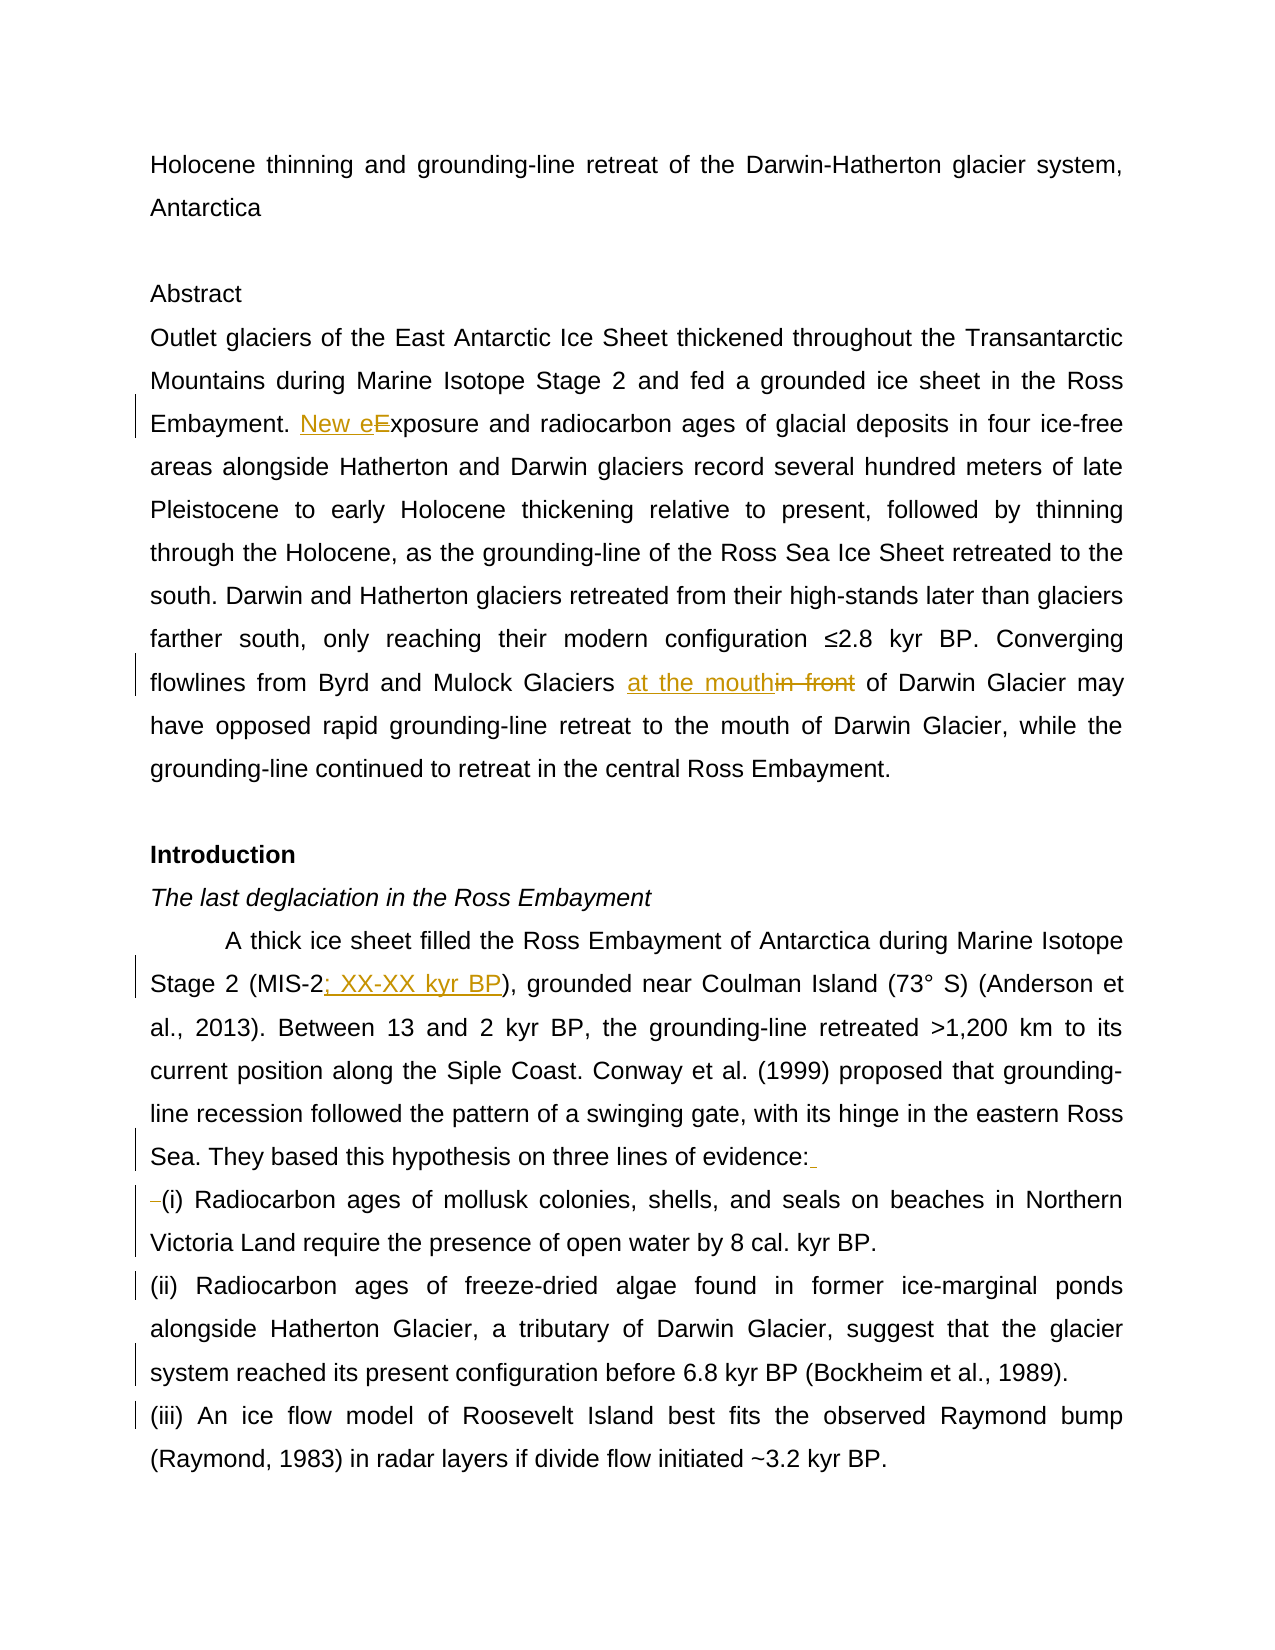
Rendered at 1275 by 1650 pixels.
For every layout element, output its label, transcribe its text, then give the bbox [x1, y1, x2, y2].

text Outlet glaciers of the East Antarctic Ice Sheet thickened throughout the Transantarctic Mountains during Marine Isotope Stage 2 and fed a grounded ice sheet in the Ross Embayment. xposure and radiocarbon ages of glacial deposits in four ice-free areas alongside Hatherton and Darwin glaciers record several hundred meters of late Pleistocene to early Holocene thickening relative to present, followed by thinning through the Holocene, as the grounding-line of the Ross Sea Ice Sheet retreated to the south. Darwin and Hatherton glaciers retreated from their high-stands later than glaciers farther south, only reaching their modern configuration ≤2.8 kyr BP. Converging flowlines from Byrd and Mulock Glaciers of Darwin Glacier may have opposed rapid grounding-line retreat to the mouth of Darwin Glacier, while the grounding-line continued to retreat in the central Ross Embayment. [150, 322, 1125, 782]
text A thick ice sheet filled the Ross Embayment of Antarctica during Marine Isotope Stage 2 (MIS-2), grounded near Coulman Island (73° S) (Anderson et al., 2013). Between 13 and 2 kyr BP, the grounding-line retreated >1,200 km to its current position along the Siple Coast. Conway et al. (1999) proposed that grounding-line recession followed the pattern of a swinging gate, with its hinge in the eastern Ross Sea. They based this hypothesis on three lines of evidence: [150, 926, 1125, 1171]
text Introduction [150, 840, 1125, 869]
text Holocene thinning and grounding-line retreat of the Darwin-Hatherton glacier system, Antarctica [150, 150, 1125, 222]
text (ii) Radiocarbon ages of freeze-dried algae found in former ice-marginal ponds alongside Hatherton Glacier, a tributary of Darwin Glacier, suggest that the glacier system reached its present configuration before 6.8 kyr BP (Bockheim et al., 1989). [150, 1271, 1125, 1386]
text Abstract [150, 279, 1125, 308]
text (i) Radiocarbon ages of mollusk colonies, shells, and seals on beaches in Northern Victoria Land require the presence of open water by 8 cal. kyr BP. [150, 1185, 1125, 1257]
text The last deglaciation in the Ross Embayment [150, 883, 1125, 912]
text (iii) An ice flow model of Roosevelt Island best fits the observed Raymond bump (Raymond, 1983) in radar layers if divide flow initiated ~3.2 kyr BP. [150, 1401, 1125, 1472]
